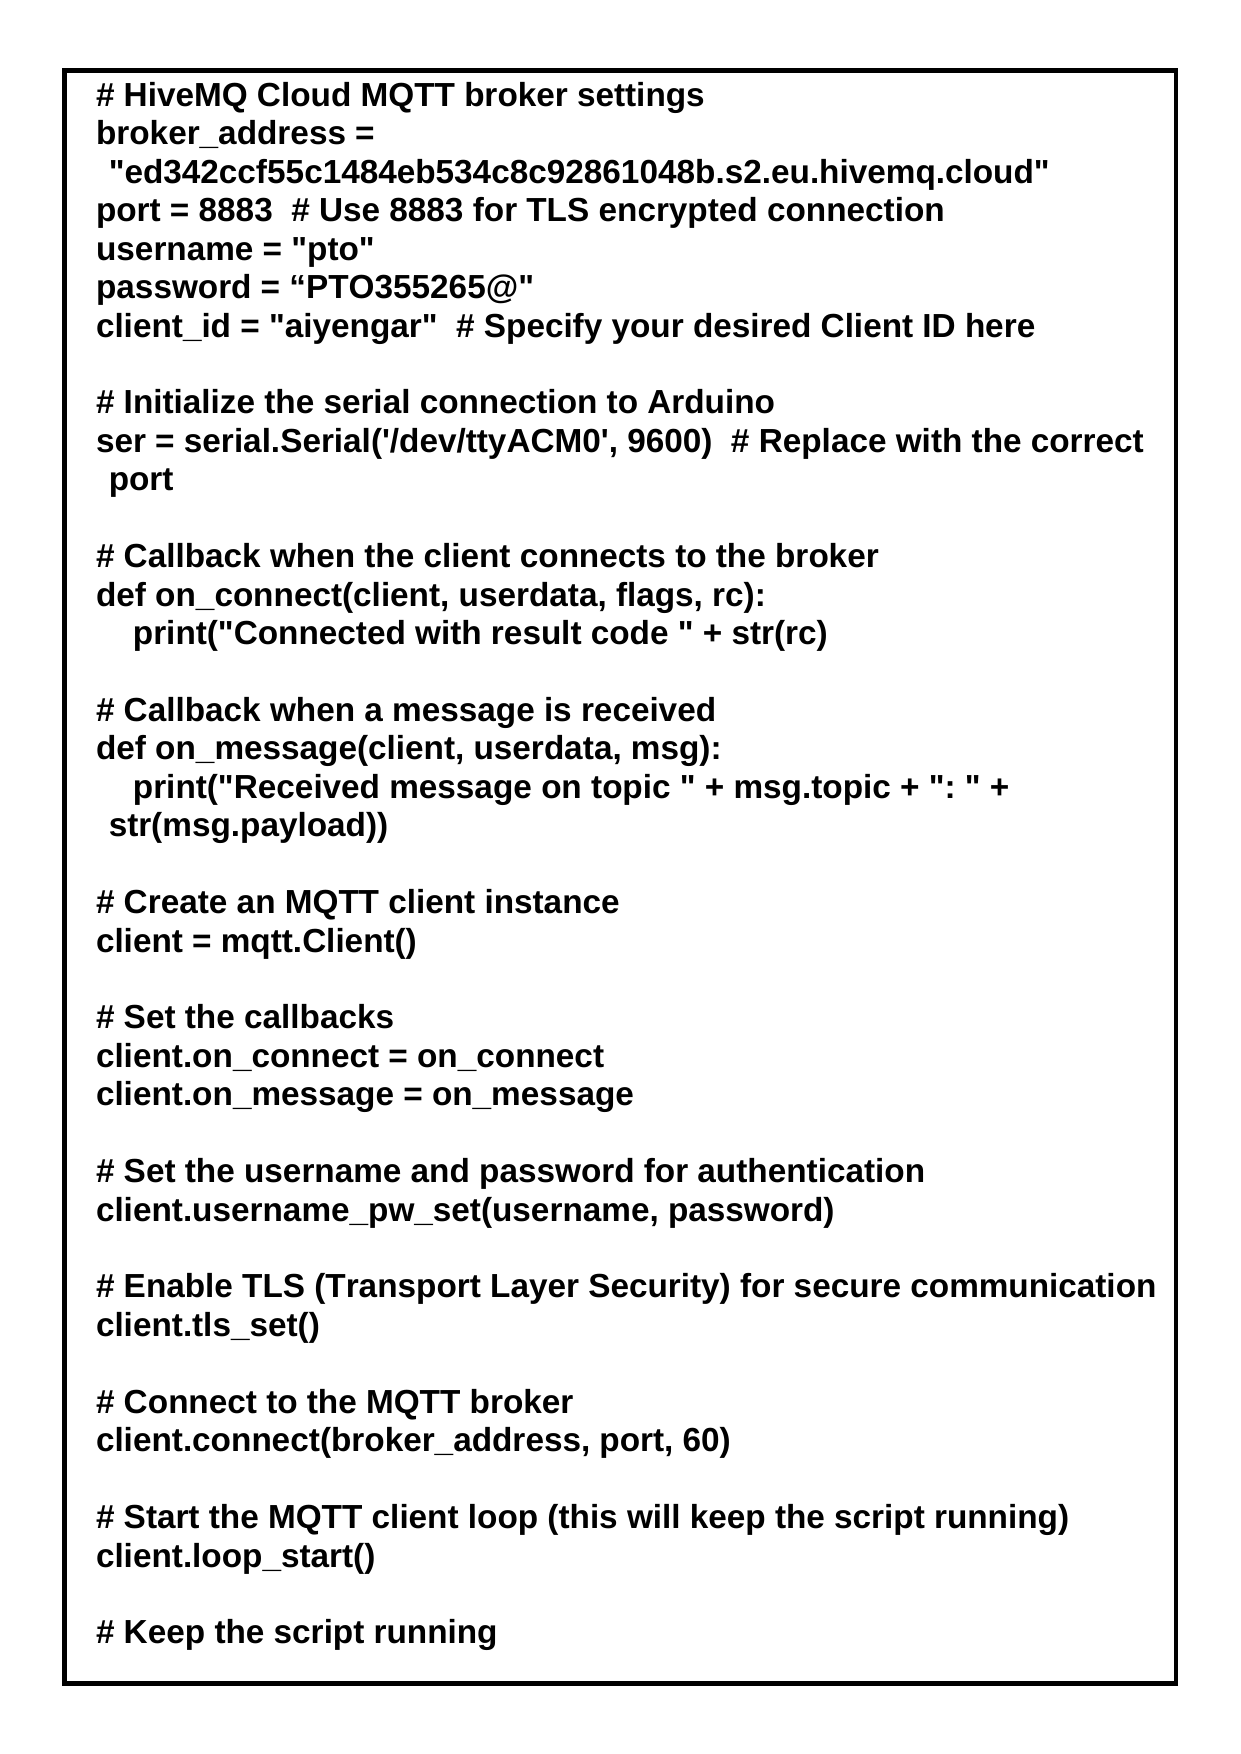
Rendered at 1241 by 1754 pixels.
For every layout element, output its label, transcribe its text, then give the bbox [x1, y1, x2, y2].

text broker_address = "ed342ccf55c1484eb534c8c92861048b.s2.eu.hivemq.cloud" [96, 113, 1165, 190]
text client.on_connect = on_connect [96, 1036, 1165, 1074]
text print("Received message on topic " + msg.topic + ": " + str(msg.payload)) [96, 767, 1165, 844]
text # Start the MQTT client loop (this will keep the script running) [96, 1497, 1165, 1536]
text password = “PTO355265@" [96, 267, 1165, 306]
text port = 8883 # Use 8883 for TLS encrypted connection [96, 190, 1165, 229]
text def on_message(client, userdata, msg): [96, 728, 1165, 767]
text # Keep the script running [96, 1612, 1165, 1651]
text print("Connected with result code " + str(rc) [96, 613, 1165, 652]
text username = "pto" [96, 229, 1165, 267]
text client.on_message = on_message [96, 1074, 1165, 1113]
text ser = serial.Serial('/dev/ttyACM0', 9600) # Replace with the correct port [96, 421, 1165, 498]
text # HiveMQ Cloud MQTT broker settings [96, 75, 1165, 113]
text client.loop_start() [96, 1536, 1165, 1574]
text # Connect to the MQTT broker [96, 1382, 1165, 1420]
text client.connect(broker_address, port, 60) [96, 1420, 1165, 1459]
text # Enable TLS (Transport Layer Security) for secure communication [96, 1267, 1165, 1305]
text # Set the callbacks [96, 997, 1165, 1036]
text # Create an MQTT client instance [96, 882, 1165, 921]
text # Callback when a message is received [96, 690, 1165, 728]
text # Set the username and password for authentication [96, 1151, 1165, 1190]
text client = mqtt.Client() [96, 921, 1165, 959]
text def on_connect(client, userdata, flags, rc): [96, 575, 1165, 613]
text # Callback when the client connects to the broker [96, 536, 1165, 575]
text client.username_pw_set(username, password) [96, 1190, 1165, 1228]
text client.tls_set() [96, 1305, 1165, 1343]
text # Initialize the serial connection to Arduino [96, 382, 1165, 421]
text client_id = "aiyengar" # Specify your desired Client ID here [96, 306, 1165, 344]
